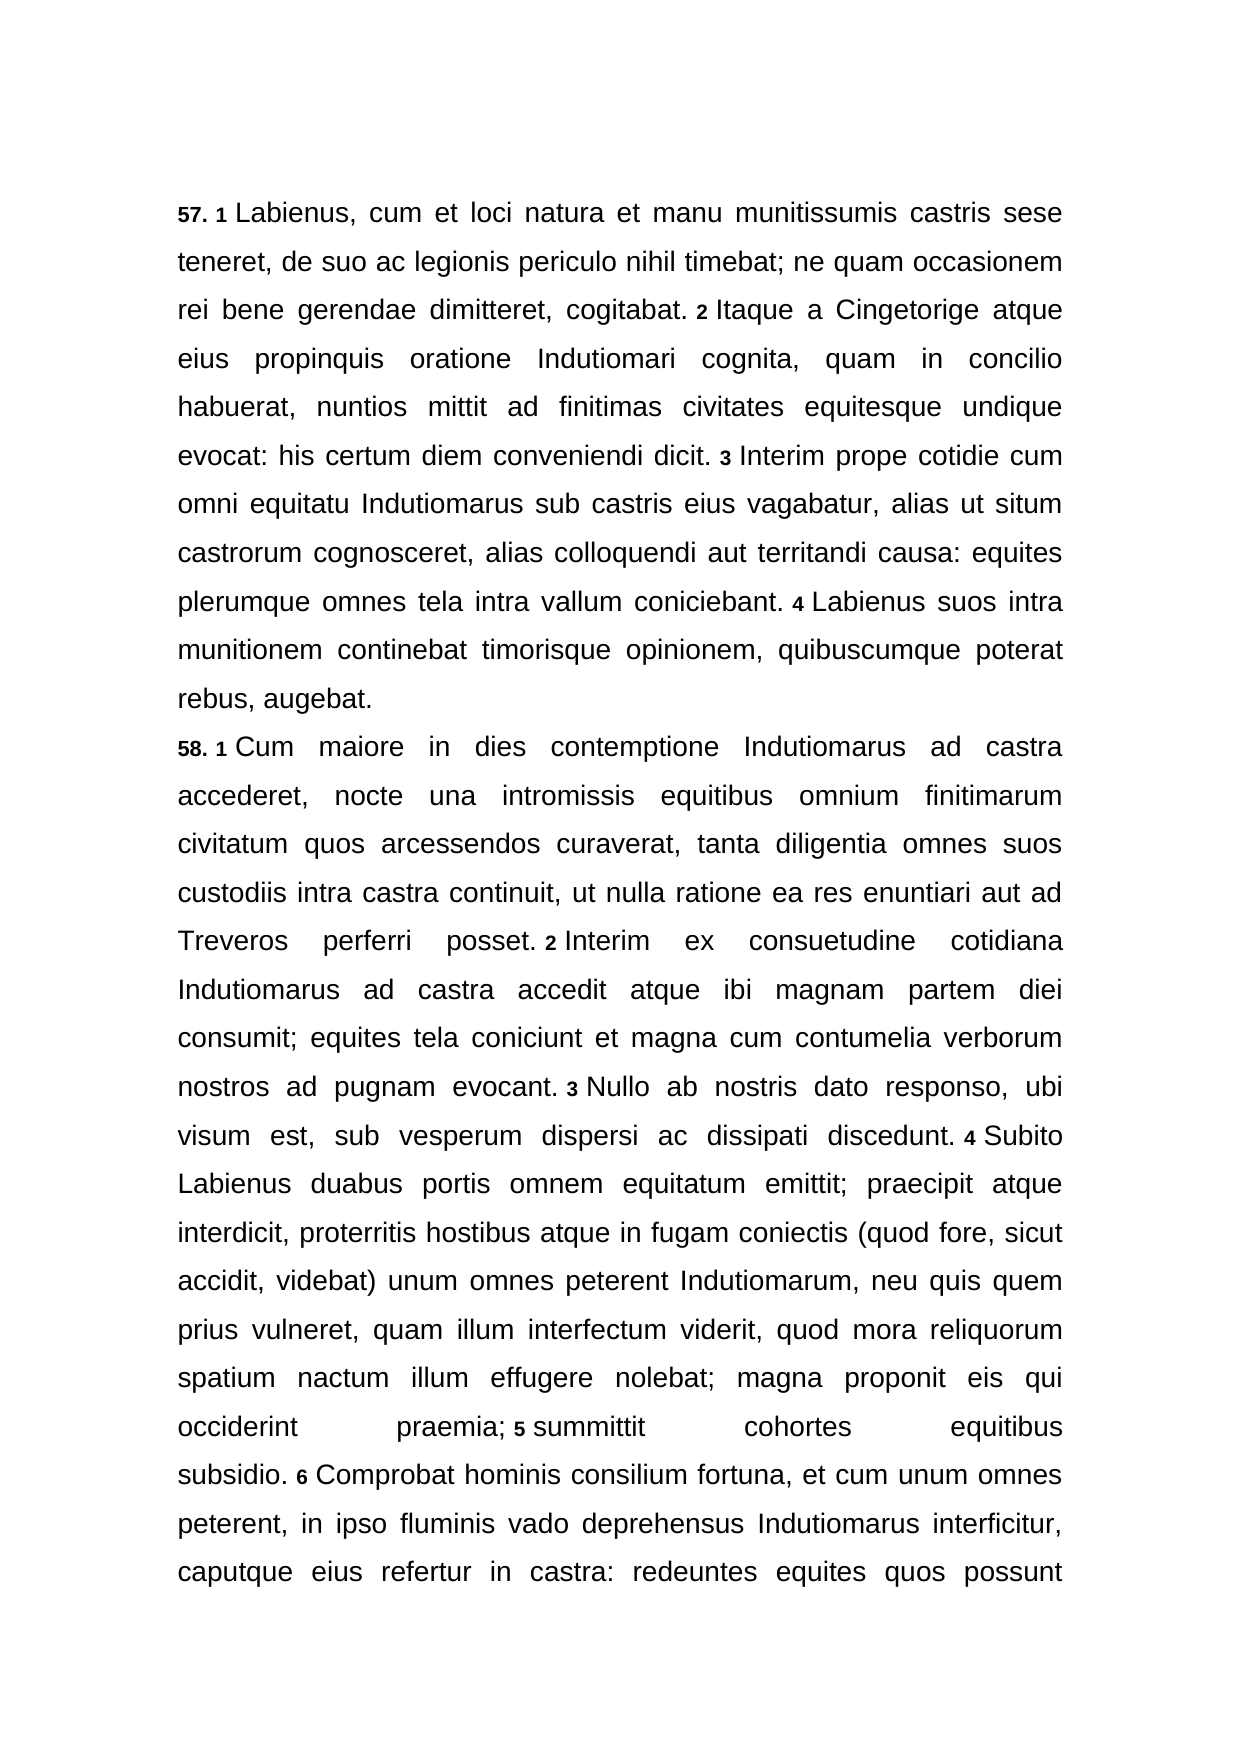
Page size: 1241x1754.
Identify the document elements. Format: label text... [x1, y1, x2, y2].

text 57. 1 Labienus, cum et loci natura et manu munitissumis castris sese teneret, de suo ac legionis periculo nihil timebat; ne quam occasionem rei bene gerendae dimitteret, cogitabat. 2 Itaque a Cingetorige atque eius propinquis oratione Indutiomari cognita, quam in concilio habuerat, nuntios mittit ad finitimas civitates equitesque undique evocat: his certum diem conveniendi dicit. 3 Interim prope cotidie cum omni equitatu Indutiomarus sub castris eius vagabatur, alias ut situm castrorum cognosceret, alias colloquendi aut territandi causa: equites plerumque omnes tela intra vallum coniciebant. 4 Labienus suos intra munitionem continebat timorisque opinionem, quibuscumque poterat rebus, augebat. [177, 196, 1063, 714]
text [177, 730, 1063, 1588]
